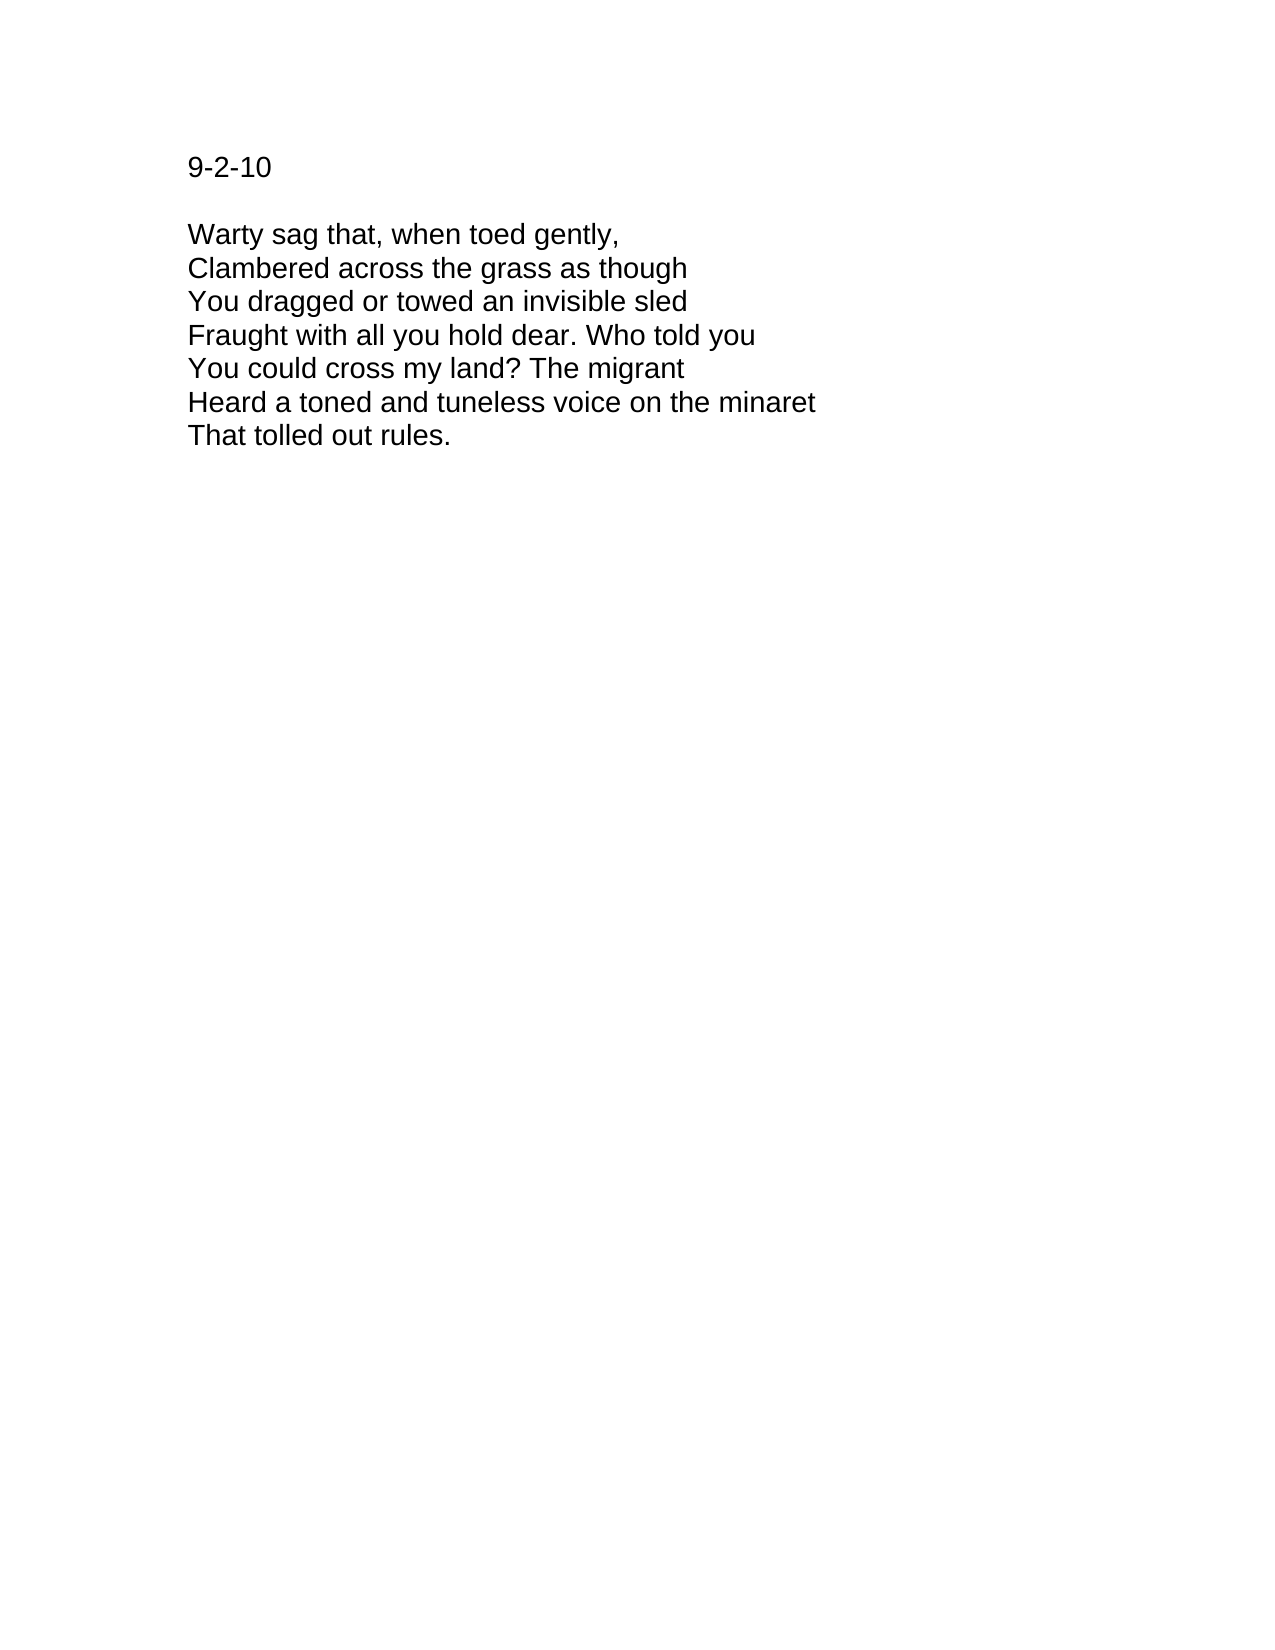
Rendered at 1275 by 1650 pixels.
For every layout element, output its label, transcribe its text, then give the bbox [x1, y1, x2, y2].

text 9-2-10 Warty sag that, when toed gently, Clambered across the grass as though You dragged or towed an invisible sled Fraught with all you hold dear. Who told you You could cross my land? The migrant Heard a toned and tuneless voice on the minaret That tolled out rules. [187, 150, 1087, 485]
